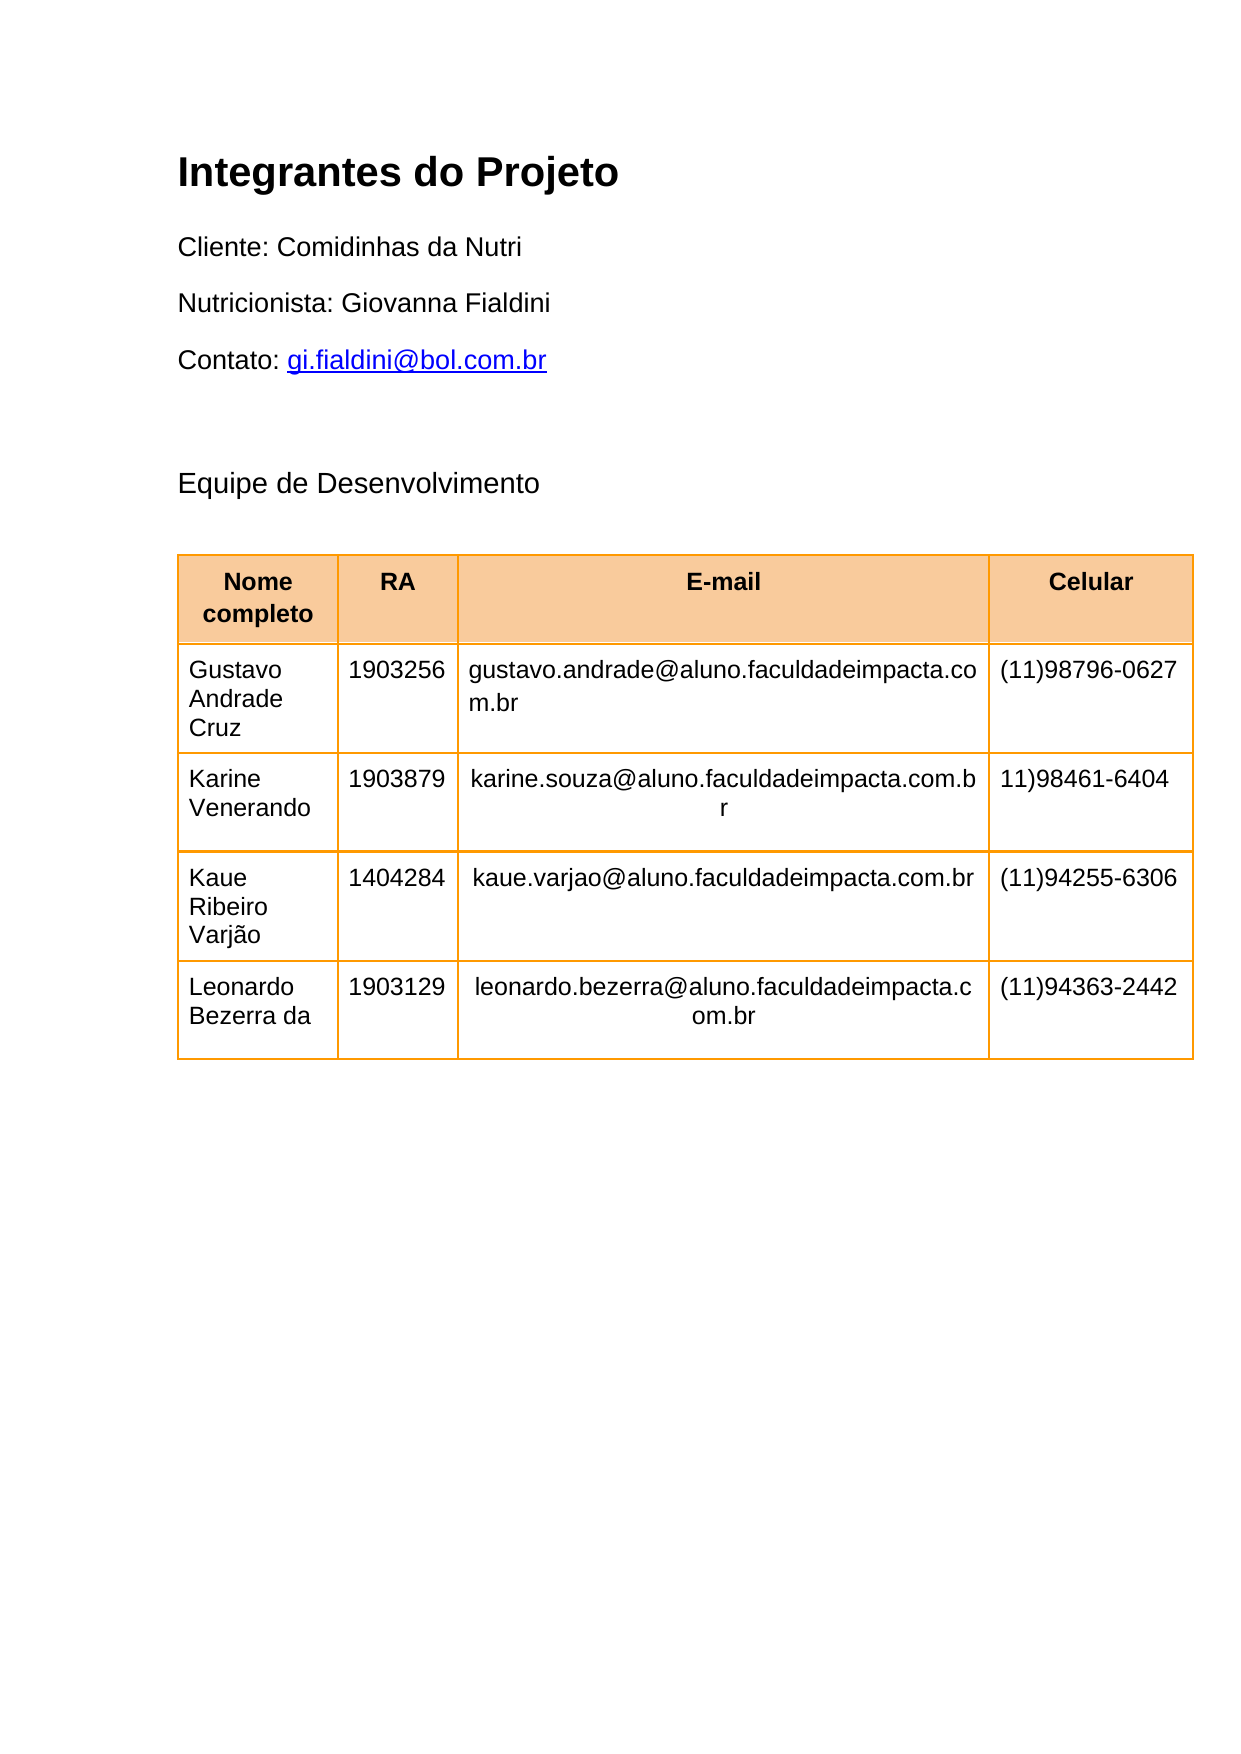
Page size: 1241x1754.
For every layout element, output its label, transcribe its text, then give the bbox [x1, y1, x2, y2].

text Contato: gi.fialdini@bol.com.br [177, 344, 1063, 375]
table_header Nome completo [179, 556, 337, 642]
table_cell 1903129 [339, 962, 457, 1058]
table_cell leonardo.bezerra@aluno.faculdadeimpacta.com.br [459, 962, 988, 1058]
table_cell 1903256 [339, 645, 457, 752]
text Cliente: Comidinhas da Nutri [177, 231, 1063, 262]
table_cell 1404284 [339, 853, 457, 959]
table_header E-mail [459, 556, 988, 642]
text Integrantes do Projeto [177, 148, 1063, 196]
table_cell karine.souza@aluno.faculdadeimpacta.com.br [459, 754, 988, 850]
table_cell Kaue Ribeiro Varjão [179, 853, 337, 959]
table_cell Karine Venerando [179, 754, 337, 850]
table_cell gustavo.andrade@aluno.faculdadeimpacta.com.br [459, 645, 988, 752]
table_header Celular [990, 556, 1192, 642]
table_cell Gustavo Andrade Cruz [179, 645, 337, 752]
table_cell (11)94255-6306 [990, 853, 1192, 959]
text Nutricionista: Giovanna Fialdini [177, 287, 1063, 318]
table_header RA [339, 556, 457, 642]
text Equipe de Desenvolvimento [177, 466, 1063, 499]
table_cell (11)98796-0627 [990, 645, 1192, 752]
table_cell kaue.varjao@aluno.faculdadeimpacta.com.br [459, 853, 988, 959]
table_cell (11)94363-2442 [990, 962, 1192, 1058]
table_cell 11)98461-6404 [990, 754, 1192, 850]
table_cell 1903879 [339, 754, 457, 850]
table_cell Leonardo Bezerra da [179, 962, 337, 1058]
